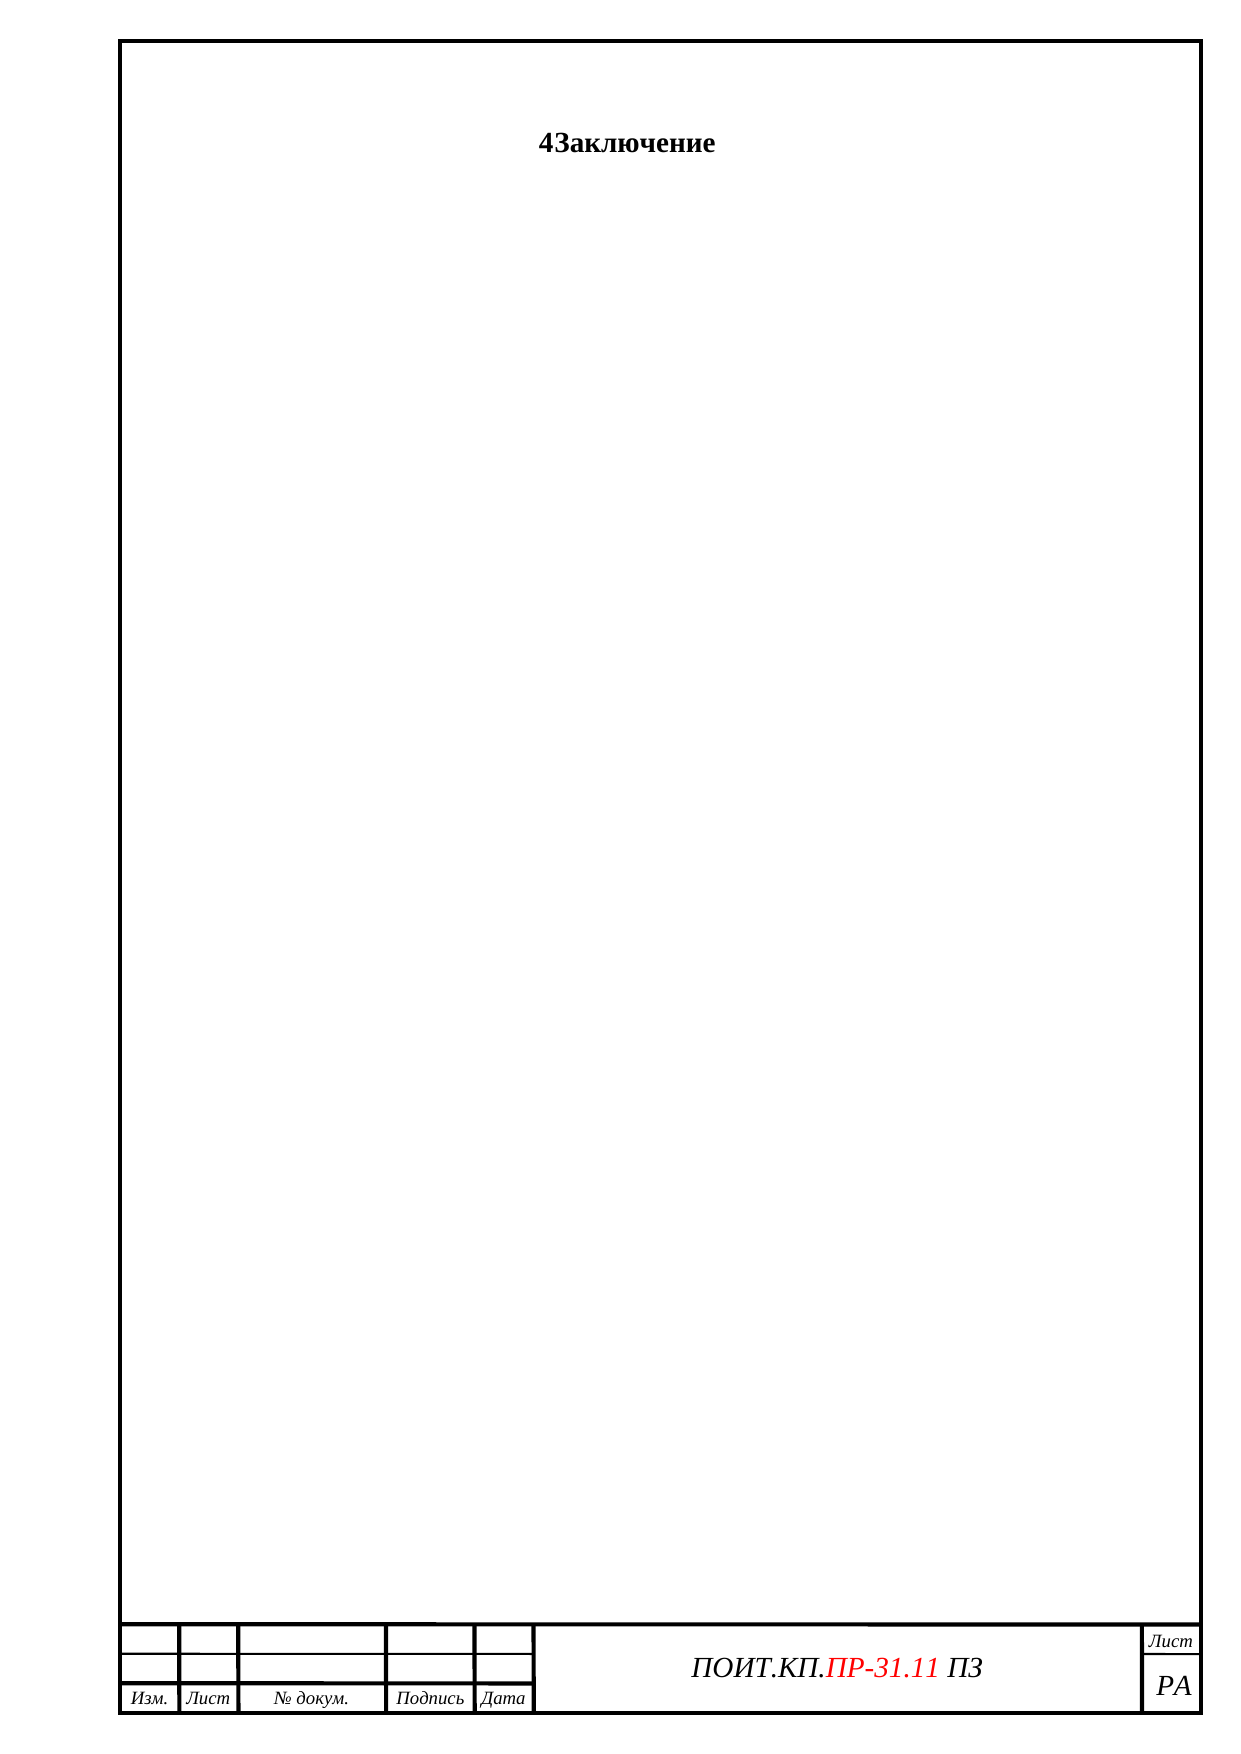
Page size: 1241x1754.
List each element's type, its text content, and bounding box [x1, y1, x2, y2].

subtitle Заключение [103, 125, 1152, 159]
